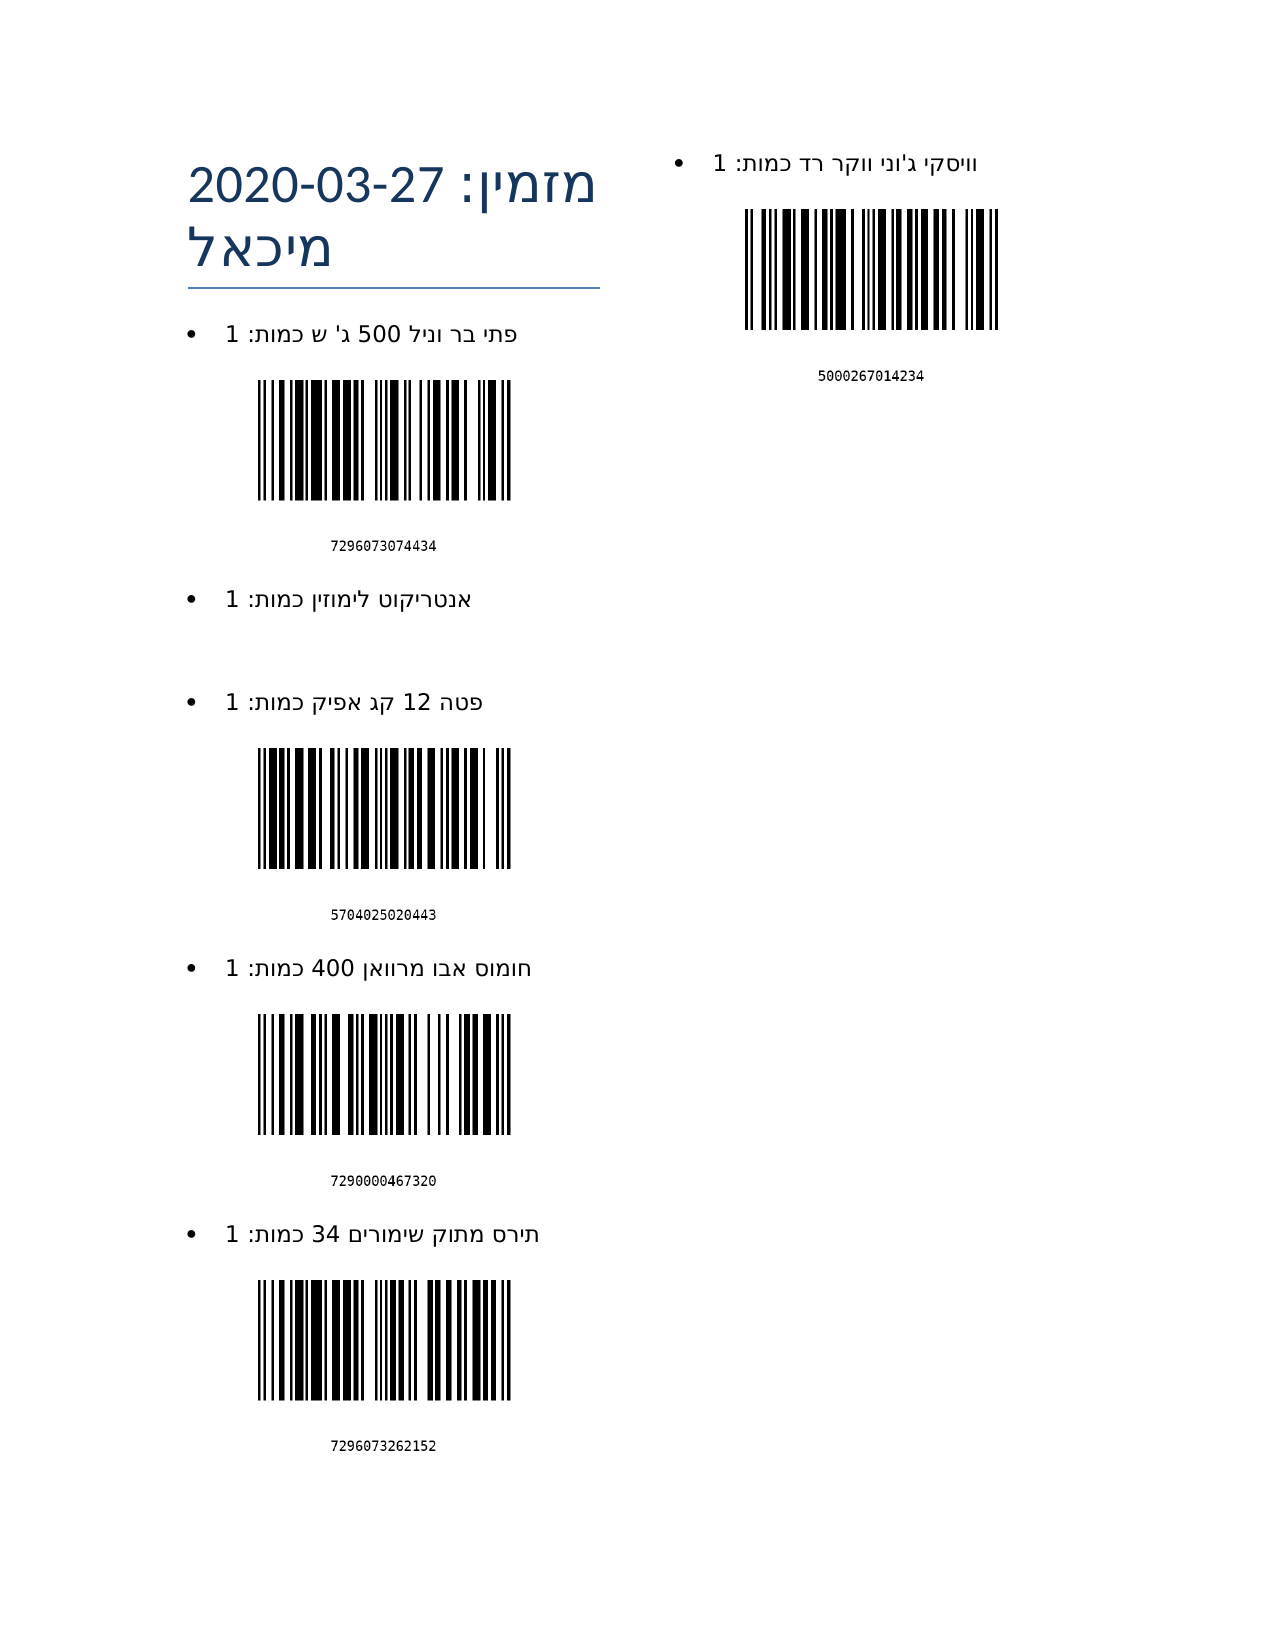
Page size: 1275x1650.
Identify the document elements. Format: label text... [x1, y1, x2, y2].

list אנטריקוט לימוזין כמות: 1 [187, 587, 600, 613]
list תירס מתוק שימורים 34 כמות: 1 [187, 1221, 600, 1247]
list פטה 12 קג אפיק כמות: 1 [187, 689, 600, 716]
list וויסקי ג'וני ווקר רד כמות: 1 [675, 150, 1087, 177]
picture [206, 1272, 561, 1462]
list פתי בר וניל 500 ג' ש כמות: 1 [187, 321, 600, 347]
picture [206, 372, 561, 562]
picture [206, 1006, 561, 1197]
list חומוס אבו מרוואן 400 כמות: 1 [187, 955, 600, 982]
picture [693, 201, 1049, 392]
picture [206, 740, 561, 931]
title 2020-03-27 מזמין: מיכאל [187, 150, 600, 289]
